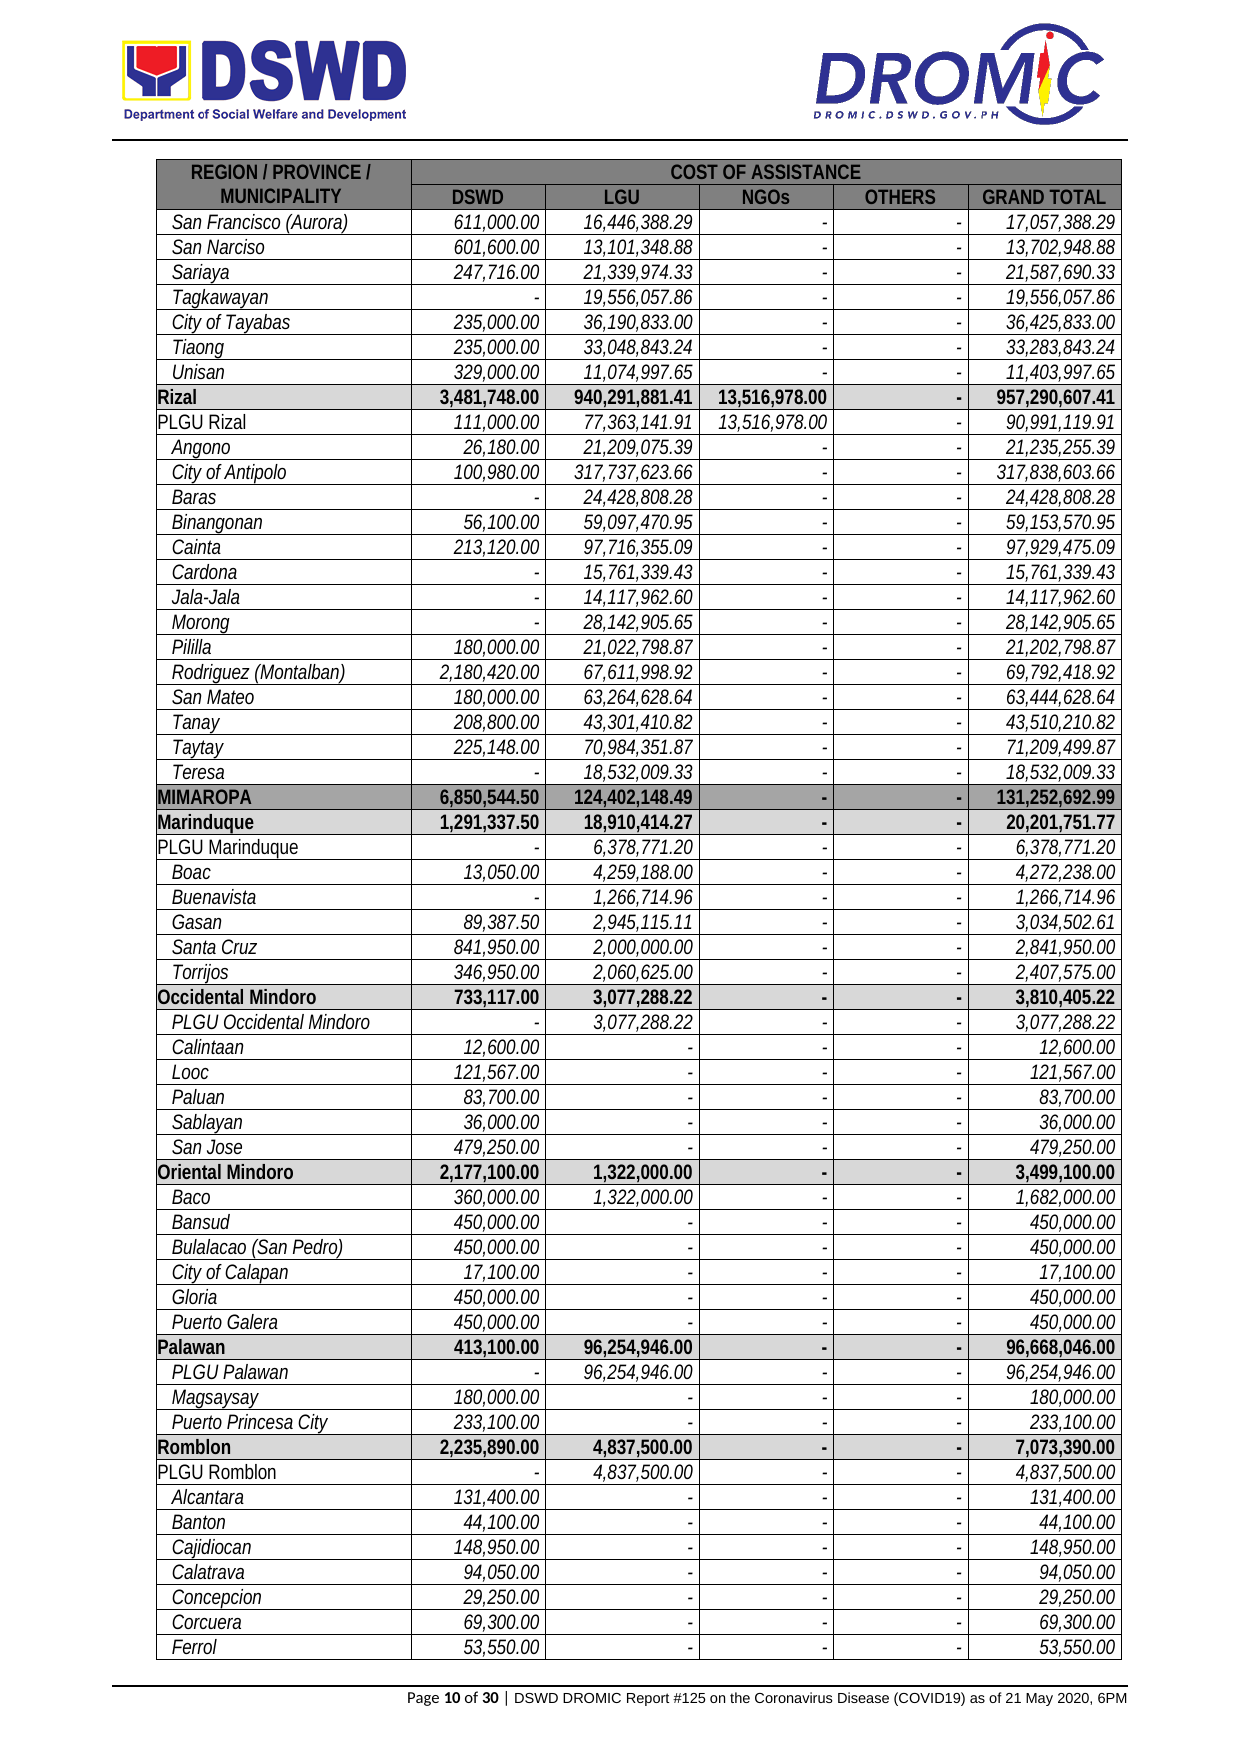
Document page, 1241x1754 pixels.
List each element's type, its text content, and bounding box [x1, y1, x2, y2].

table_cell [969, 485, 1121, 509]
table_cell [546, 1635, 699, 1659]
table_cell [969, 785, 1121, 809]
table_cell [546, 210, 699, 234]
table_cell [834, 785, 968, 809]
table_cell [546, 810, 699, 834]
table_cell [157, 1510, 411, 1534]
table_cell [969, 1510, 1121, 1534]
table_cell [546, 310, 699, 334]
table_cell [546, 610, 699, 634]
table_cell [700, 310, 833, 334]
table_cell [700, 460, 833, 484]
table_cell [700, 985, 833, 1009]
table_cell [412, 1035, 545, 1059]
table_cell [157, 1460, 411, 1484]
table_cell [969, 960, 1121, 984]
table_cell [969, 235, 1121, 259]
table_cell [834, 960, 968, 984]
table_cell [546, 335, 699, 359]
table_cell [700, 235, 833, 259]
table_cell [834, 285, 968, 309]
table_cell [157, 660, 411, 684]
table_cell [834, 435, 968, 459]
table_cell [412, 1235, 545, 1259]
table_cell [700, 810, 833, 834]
table_cell NGOs [700, 185, 833, 209]
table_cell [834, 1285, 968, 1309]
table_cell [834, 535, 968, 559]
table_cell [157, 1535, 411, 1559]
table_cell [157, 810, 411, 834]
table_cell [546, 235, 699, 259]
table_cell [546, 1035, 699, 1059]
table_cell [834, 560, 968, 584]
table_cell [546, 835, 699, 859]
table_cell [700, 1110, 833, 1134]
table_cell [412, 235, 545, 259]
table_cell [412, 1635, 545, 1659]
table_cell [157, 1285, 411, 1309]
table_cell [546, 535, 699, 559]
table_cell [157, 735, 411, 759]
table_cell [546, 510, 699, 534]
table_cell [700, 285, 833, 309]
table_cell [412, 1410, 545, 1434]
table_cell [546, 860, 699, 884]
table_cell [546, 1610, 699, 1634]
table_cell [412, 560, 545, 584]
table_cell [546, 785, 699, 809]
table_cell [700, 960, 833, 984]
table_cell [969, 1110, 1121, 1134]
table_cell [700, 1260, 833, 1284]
table_cell DSWD [412, 185, 545, 209]
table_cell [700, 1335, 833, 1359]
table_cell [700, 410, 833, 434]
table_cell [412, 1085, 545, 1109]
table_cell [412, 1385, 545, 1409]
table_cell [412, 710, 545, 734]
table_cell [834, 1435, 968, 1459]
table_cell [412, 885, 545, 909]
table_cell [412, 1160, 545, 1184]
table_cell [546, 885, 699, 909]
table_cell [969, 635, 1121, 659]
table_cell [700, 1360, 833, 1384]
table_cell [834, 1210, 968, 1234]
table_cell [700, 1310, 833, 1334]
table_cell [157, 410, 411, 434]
table_cell OTHERS [834, 185, 968, 209]
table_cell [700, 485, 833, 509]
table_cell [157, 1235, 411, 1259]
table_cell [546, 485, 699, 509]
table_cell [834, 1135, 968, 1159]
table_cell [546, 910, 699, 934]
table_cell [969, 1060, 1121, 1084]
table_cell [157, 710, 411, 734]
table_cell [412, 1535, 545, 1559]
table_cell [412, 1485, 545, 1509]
table_header REGION / PROVINCE / MUNICIPALITY [157, 160, 411, 209]
picture [781, 23, 1133, 125]
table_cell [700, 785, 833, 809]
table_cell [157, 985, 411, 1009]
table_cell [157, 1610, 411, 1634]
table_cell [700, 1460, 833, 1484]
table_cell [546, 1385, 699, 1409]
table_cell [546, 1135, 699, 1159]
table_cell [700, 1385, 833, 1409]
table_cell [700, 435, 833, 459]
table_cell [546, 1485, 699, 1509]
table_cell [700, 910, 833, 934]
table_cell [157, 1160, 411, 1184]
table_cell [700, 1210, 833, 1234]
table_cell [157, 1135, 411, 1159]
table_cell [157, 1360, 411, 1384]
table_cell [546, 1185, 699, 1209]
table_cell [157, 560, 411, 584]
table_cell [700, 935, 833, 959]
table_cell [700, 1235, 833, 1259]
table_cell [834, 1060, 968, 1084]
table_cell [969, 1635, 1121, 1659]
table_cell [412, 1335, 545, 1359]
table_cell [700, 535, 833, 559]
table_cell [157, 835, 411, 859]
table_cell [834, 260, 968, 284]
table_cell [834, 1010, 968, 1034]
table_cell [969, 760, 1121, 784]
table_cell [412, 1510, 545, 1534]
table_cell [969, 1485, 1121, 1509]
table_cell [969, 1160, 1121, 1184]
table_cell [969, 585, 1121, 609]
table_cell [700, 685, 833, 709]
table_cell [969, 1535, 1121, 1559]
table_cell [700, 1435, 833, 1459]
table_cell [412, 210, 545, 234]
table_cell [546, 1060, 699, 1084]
table_cell GRAND TOTAL [969, 185, 1121, 209]
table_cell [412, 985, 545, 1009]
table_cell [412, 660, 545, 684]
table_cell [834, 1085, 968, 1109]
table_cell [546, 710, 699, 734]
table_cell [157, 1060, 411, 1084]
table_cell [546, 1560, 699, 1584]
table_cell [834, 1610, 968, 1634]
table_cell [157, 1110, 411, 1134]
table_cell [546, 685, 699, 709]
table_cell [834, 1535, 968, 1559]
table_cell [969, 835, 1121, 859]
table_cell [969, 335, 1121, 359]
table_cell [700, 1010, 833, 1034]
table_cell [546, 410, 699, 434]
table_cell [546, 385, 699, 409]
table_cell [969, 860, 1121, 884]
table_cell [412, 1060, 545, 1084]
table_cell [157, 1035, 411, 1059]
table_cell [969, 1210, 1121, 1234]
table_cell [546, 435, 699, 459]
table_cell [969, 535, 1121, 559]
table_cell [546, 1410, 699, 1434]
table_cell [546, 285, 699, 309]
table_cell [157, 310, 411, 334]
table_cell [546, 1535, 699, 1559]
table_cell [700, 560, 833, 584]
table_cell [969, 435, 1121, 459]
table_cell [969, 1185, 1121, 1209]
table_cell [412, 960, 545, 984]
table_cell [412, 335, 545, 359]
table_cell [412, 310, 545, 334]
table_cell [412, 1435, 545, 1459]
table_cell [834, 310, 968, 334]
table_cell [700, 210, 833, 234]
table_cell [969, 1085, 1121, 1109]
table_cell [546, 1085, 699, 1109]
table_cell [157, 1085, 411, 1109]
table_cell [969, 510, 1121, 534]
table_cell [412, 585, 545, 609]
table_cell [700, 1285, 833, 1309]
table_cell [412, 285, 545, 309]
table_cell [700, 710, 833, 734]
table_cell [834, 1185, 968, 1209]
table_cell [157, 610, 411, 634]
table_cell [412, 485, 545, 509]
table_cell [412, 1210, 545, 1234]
picture [112, 37, 417, 125]
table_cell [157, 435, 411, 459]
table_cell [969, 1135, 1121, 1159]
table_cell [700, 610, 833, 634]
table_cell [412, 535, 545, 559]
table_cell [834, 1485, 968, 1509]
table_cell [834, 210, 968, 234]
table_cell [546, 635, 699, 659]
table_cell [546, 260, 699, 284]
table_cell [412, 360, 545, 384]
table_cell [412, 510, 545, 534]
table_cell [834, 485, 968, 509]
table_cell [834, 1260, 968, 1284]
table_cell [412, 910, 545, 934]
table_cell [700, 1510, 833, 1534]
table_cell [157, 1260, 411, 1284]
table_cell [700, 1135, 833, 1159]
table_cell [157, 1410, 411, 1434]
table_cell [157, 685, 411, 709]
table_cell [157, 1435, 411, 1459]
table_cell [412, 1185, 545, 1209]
table_header COST OF ASSISTANCE [412, 160, 1121, 184]
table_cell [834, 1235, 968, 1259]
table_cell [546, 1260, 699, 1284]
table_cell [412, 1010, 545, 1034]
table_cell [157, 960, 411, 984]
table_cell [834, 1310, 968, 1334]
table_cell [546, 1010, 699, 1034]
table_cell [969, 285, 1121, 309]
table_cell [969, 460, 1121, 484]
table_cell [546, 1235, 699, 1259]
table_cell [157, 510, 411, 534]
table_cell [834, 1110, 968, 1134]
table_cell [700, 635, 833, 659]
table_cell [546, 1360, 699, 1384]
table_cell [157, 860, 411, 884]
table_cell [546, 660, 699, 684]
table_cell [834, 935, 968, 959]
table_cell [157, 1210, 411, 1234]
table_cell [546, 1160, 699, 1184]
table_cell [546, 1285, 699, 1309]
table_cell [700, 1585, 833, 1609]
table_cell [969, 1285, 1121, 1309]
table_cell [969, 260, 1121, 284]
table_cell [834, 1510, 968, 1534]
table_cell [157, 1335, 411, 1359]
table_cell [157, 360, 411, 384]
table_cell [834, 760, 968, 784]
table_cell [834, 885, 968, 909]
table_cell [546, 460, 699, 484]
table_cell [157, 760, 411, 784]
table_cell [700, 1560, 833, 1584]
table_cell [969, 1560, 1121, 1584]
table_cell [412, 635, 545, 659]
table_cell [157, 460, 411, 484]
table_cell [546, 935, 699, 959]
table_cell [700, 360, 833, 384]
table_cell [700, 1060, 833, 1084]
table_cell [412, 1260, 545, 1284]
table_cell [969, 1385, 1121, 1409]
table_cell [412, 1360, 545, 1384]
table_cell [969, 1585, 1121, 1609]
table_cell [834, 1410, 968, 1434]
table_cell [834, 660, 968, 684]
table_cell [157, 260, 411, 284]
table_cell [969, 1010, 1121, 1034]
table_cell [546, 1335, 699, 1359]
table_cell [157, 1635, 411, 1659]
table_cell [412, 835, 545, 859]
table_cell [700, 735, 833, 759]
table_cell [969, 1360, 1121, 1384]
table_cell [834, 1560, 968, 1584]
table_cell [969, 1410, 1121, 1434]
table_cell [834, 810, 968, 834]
table_cell LGU [546, 185, 699, 209]
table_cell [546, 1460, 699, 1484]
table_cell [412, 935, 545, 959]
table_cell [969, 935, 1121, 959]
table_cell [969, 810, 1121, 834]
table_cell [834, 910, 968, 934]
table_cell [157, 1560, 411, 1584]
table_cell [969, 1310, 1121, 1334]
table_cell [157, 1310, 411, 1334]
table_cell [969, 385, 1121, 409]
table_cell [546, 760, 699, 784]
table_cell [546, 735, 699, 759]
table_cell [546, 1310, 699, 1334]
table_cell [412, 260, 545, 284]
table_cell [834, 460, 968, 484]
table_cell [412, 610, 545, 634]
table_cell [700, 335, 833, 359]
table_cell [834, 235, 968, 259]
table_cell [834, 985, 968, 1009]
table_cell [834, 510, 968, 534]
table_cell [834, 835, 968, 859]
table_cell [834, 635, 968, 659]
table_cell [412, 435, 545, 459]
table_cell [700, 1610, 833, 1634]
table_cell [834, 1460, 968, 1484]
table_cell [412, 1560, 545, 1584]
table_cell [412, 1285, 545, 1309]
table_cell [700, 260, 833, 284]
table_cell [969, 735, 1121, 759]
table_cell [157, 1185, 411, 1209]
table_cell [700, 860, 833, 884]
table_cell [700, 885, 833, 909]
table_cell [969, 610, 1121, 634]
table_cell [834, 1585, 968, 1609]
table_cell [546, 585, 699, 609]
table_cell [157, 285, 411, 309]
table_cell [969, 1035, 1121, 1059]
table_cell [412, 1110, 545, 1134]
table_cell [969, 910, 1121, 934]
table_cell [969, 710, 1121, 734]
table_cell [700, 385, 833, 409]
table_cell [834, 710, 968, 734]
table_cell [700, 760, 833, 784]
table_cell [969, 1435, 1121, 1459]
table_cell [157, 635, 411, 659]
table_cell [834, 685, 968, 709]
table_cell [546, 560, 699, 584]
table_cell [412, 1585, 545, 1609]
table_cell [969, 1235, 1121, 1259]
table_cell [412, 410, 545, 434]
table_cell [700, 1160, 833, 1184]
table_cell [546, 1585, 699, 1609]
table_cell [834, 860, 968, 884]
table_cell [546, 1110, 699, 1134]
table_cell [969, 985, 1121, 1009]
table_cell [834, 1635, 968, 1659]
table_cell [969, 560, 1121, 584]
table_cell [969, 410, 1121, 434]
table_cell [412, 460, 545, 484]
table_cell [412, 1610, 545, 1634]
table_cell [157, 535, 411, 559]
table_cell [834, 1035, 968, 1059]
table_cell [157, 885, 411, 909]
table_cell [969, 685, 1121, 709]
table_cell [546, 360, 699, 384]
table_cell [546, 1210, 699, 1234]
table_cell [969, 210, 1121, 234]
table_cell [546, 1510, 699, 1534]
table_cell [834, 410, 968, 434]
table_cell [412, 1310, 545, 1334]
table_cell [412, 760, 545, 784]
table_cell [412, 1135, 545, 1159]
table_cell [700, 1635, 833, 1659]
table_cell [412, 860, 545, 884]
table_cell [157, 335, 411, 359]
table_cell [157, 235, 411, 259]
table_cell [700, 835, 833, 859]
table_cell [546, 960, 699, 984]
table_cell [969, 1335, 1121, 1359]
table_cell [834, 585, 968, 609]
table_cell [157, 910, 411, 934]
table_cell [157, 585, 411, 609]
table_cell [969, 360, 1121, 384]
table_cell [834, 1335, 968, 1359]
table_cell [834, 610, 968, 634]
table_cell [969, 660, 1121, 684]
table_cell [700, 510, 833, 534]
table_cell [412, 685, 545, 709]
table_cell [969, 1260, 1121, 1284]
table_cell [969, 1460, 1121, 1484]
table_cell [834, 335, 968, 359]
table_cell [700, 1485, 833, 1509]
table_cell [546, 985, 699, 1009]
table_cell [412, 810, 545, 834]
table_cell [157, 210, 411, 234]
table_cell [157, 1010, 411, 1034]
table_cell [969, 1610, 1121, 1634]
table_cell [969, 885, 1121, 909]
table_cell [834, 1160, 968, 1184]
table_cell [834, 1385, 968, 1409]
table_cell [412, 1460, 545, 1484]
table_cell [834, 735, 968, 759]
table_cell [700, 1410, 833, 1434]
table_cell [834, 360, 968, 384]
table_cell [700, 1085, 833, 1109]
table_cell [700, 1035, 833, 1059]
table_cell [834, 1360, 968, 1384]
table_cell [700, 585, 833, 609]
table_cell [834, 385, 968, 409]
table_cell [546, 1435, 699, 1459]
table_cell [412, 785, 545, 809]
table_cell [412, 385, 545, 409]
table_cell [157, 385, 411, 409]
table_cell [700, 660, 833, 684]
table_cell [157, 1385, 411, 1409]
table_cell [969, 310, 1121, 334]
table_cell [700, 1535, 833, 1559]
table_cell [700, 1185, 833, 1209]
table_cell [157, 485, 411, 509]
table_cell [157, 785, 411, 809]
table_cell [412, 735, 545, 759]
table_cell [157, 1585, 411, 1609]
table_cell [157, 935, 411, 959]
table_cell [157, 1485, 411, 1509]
